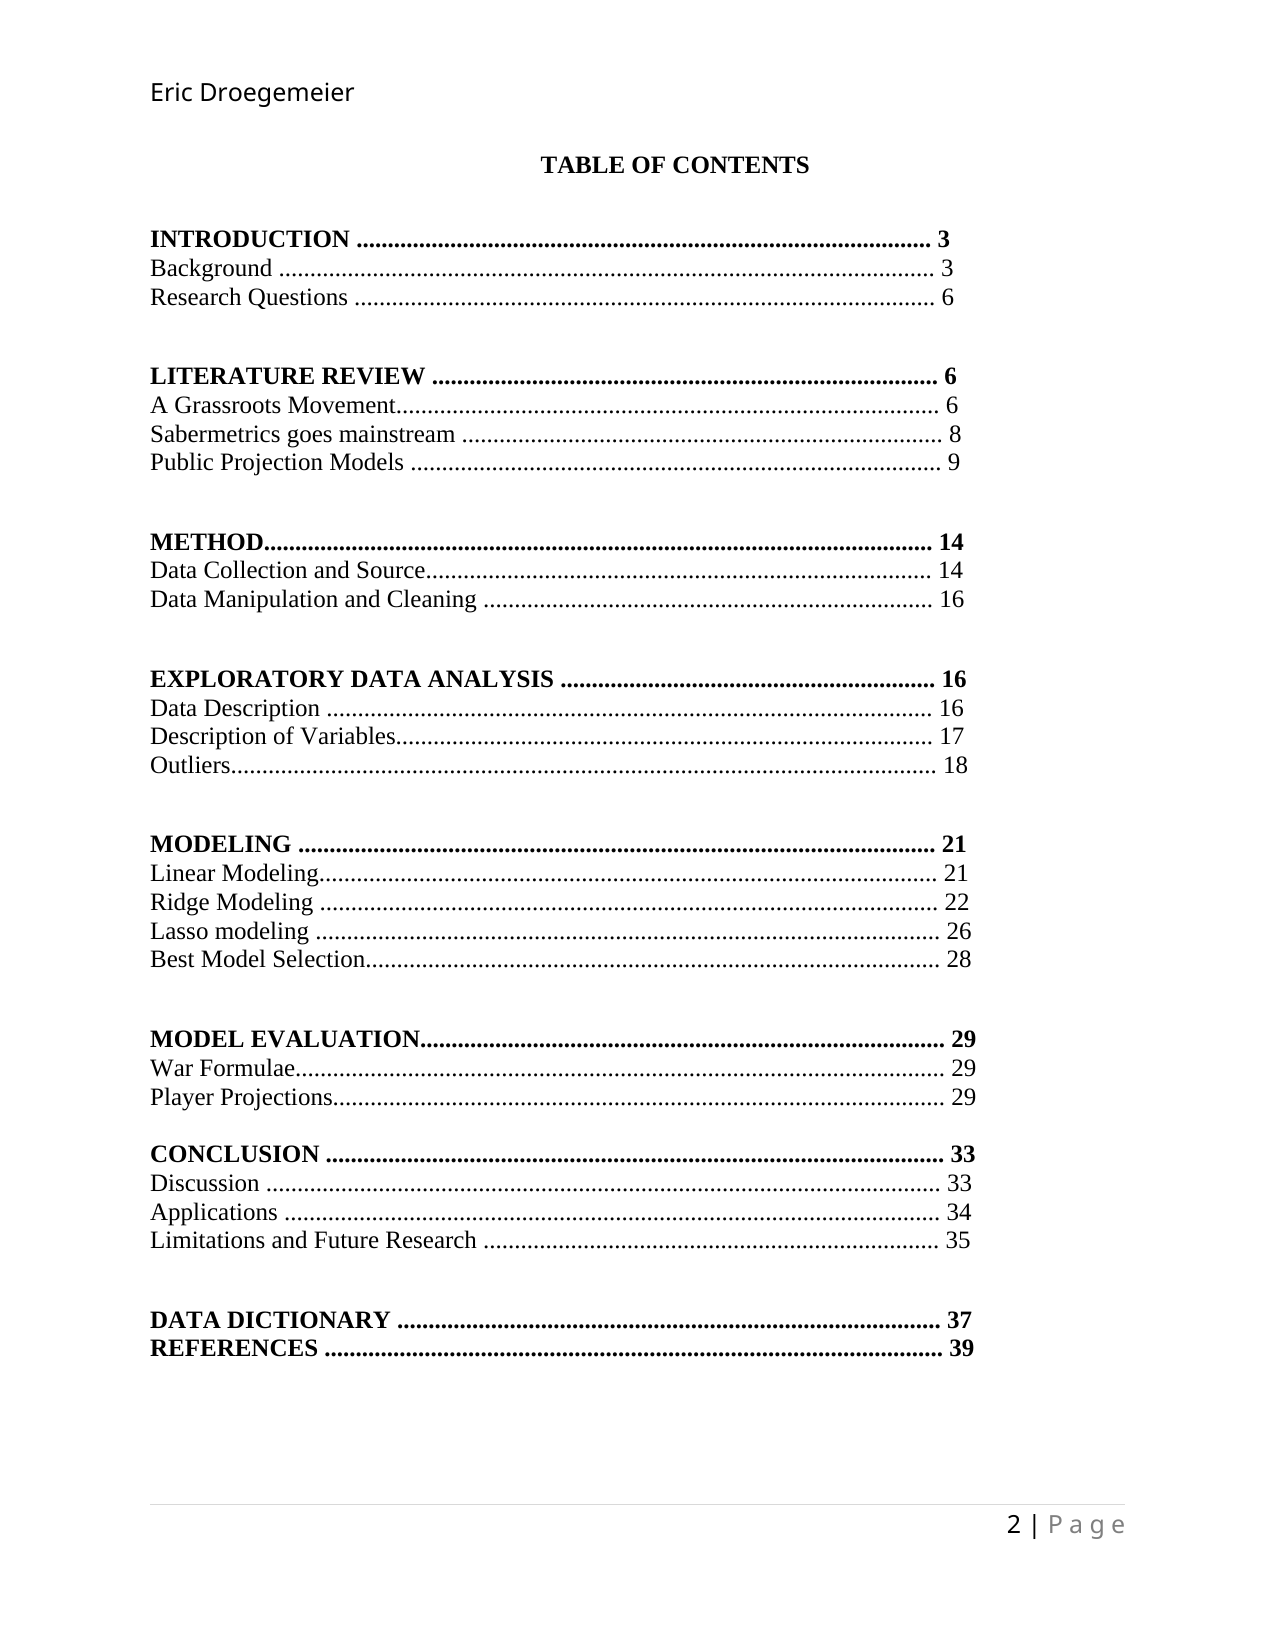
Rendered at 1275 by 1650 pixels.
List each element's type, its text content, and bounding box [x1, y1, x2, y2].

text MODEL EVALUATION.................................................................................... 29 War Formulae........................................................................................................ 29 Player Projections.................................................................................................. 29 CONCLUSION ................................................................................................... 33 Discussion ............................................................................................................ 33 Applications ......................................................................................................... 34 Limitations and Future Research ......................................................................... 35 [150, 1024, 1125, 1288]
text EXPLORATORY DATA ANALYSIS ............................................................ 16 Data Description ................................................................................................. 16 Description of Variables...................................................................................... 17 Outliers................................................................................................................. 18 [150, 664, 1125, 813]
text TABLE OF CONTENTS [150, 150, 1125, 179]
text INTRODUCTION ............................................................................................ 3 Background ......................................................................................................... 3 Research Questions ............................................................................................. 6 [150, 224, 1125, 344]
text LITERATURE REVIEW ................................................................................. 6 A Grassroots Movement....................................................................................... 6 Sabermetrics goes mainstream ............................................................................. 8 Public Projection Models ..................................................................................... 9 [150, 361, 1125, 510]
text DATA DICTIONARY ....................................................................................... 37 REFERENCES ................................................................................................... 39 [150, 1305, 1125, 1362]
text MODELING ...................................................................................................... 21 Linear Modeling................................................................................................... 21 Ridge Modeling ................................................................................................... 22 Lasso modeling .................................................................................................... 26 Best Model Selection............................................................................................ 28 [150, 829, 1125, 1007]
text METHOD........................................................................................................... 14 Data Collection and Source................................................................................. 14 Data Manipulation and Cleaning ........................................................................ 16 [150, 527, 1125, 647]
